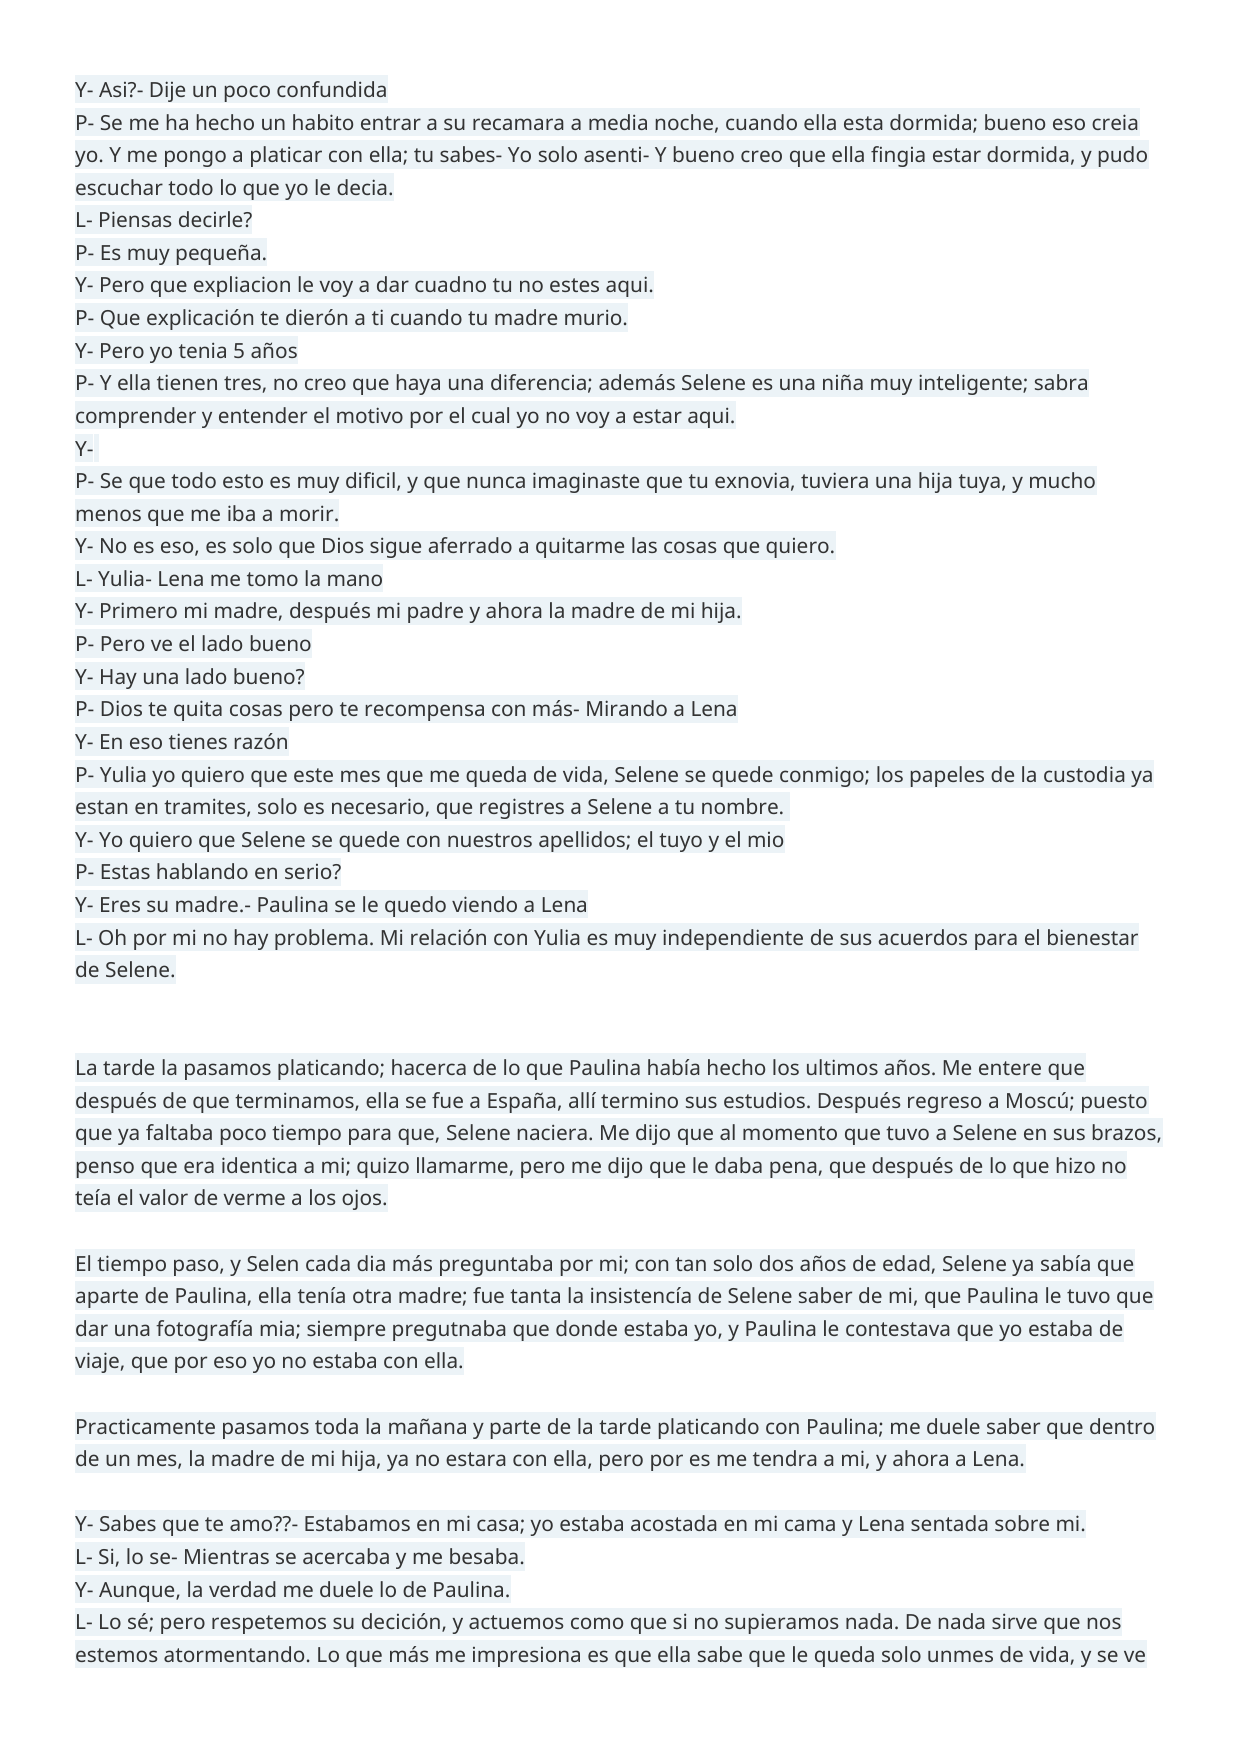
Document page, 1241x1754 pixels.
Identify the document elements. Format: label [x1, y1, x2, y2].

text [75, 75, 1165, 1668]
